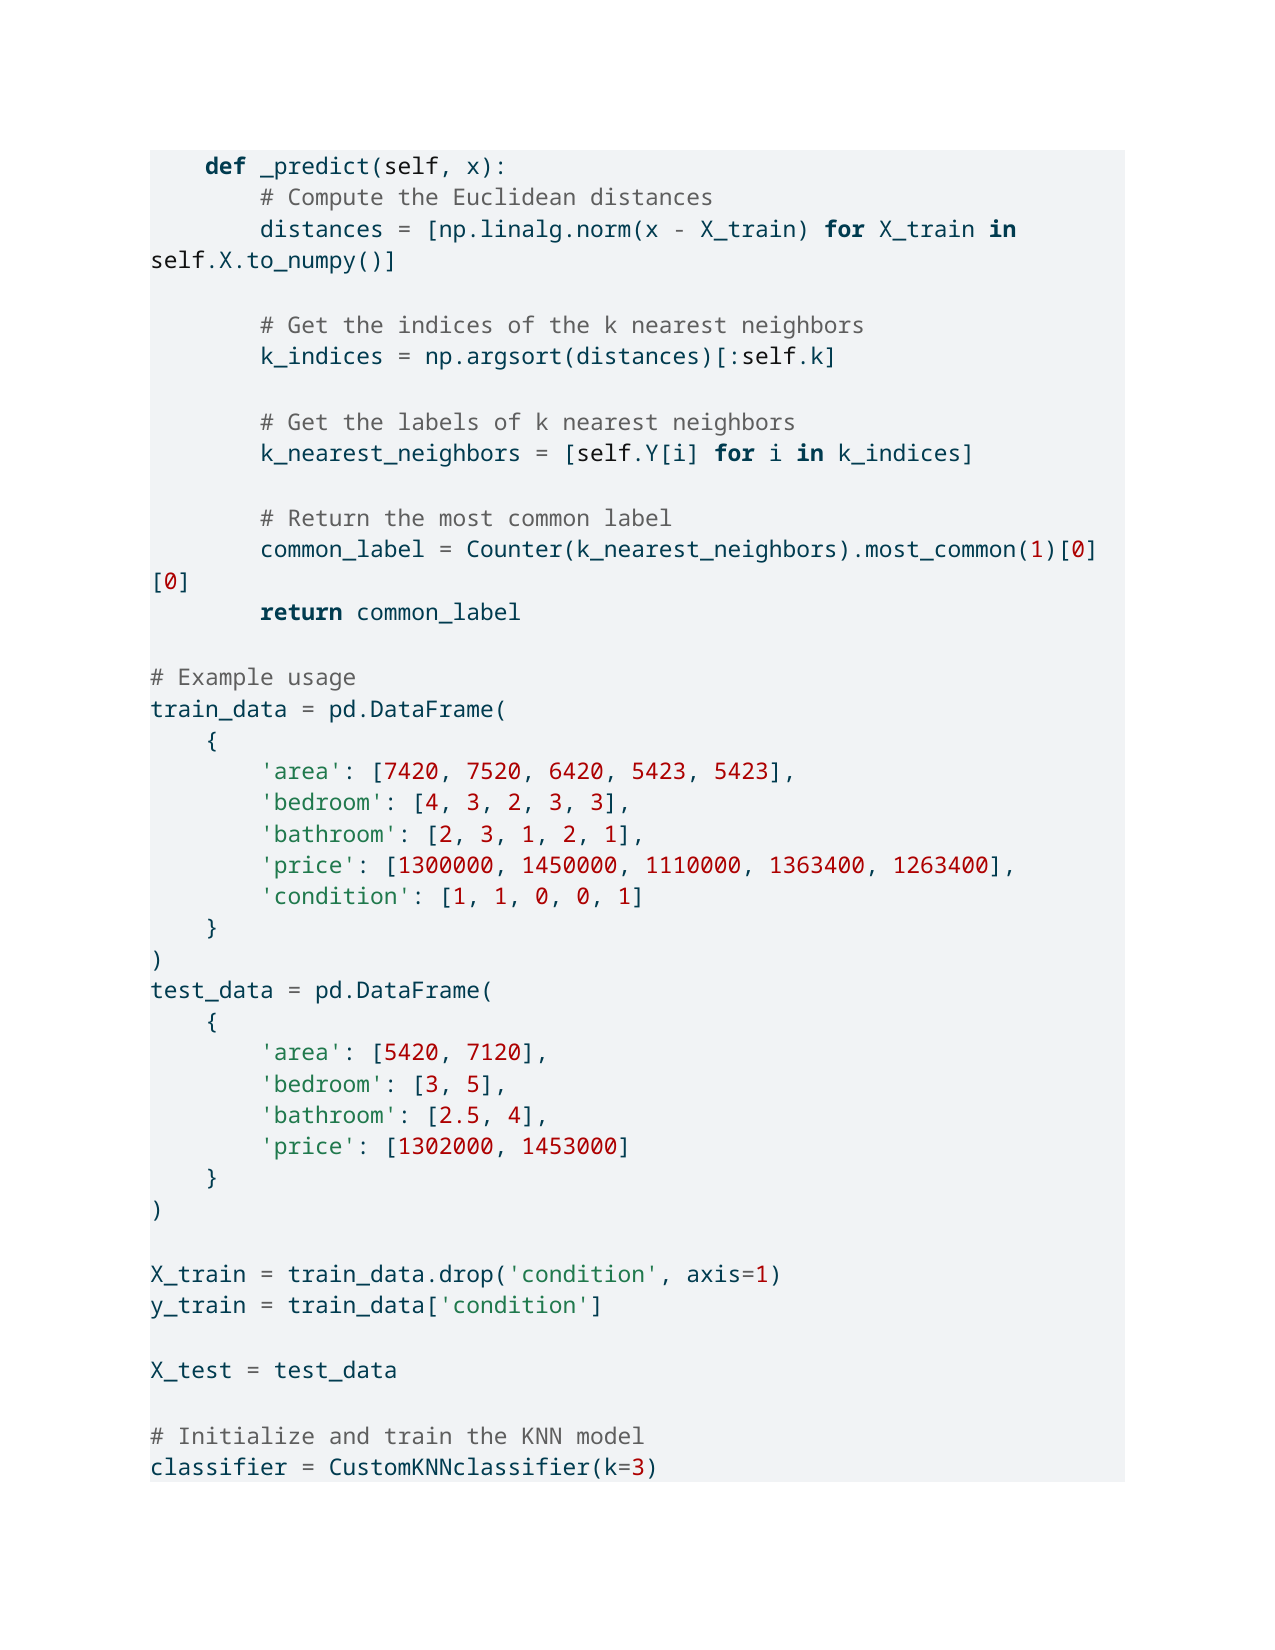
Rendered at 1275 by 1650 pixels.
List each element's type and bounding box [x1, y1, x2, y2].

text [150, 150, 1125, 1482]
